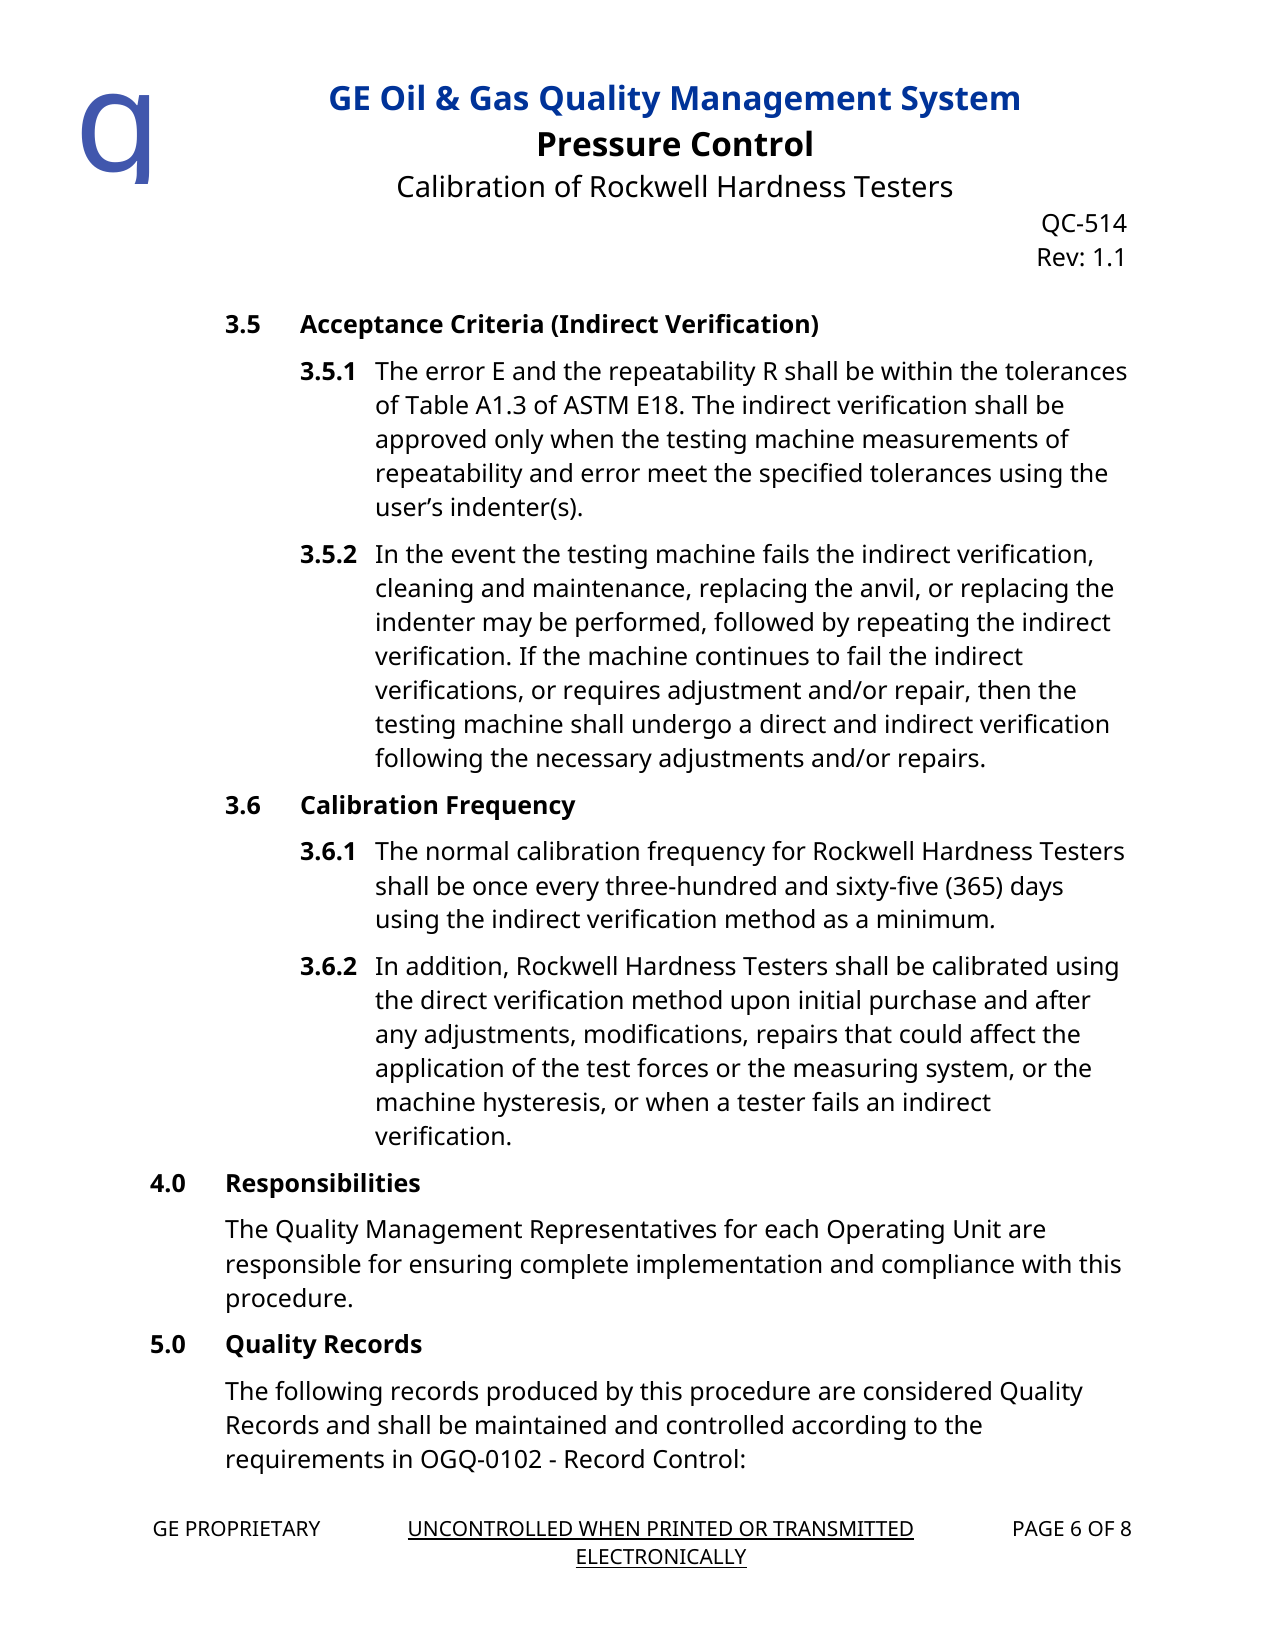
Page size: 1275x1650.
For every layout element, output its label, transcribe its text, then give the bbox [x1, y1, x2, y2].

text 3.5 Acceptance Criteria (Indirect Verification) [225, 307, 1134, 341]
text The following records produced by this procedure are considered Quality Records and shall be maintained and controlled according to the requirements in OGQ-0102 - Record Control: [225, 1373, 1134, 1476]
text 3.6 Calibration Frequency [225, 787, 1134, 822]
text The Quality Management Representatives for each Operating Unit are responsible for ensuring complete implementation and compliance with this procedure. [150, 1212, 1134, 1314]
text 5.0 Quality Records [150, 1327, 1134, 1361]
text 3.5.2 In the event the testing machine fails the indirect verification, cleaning and maintenance, replacing the anvil, or replacing the indenter may be performed, followed by repeating the indirect verification. If the machine continues to fail the indirect verifications, or requires adjustment and/or repair, then the testing machine shall undergo a direct and indirect verification following the necessary adjustments and/or repairs. [300, 537, 1134, 775]
text 3.6.2 In addition, Rockwell Hardness Testers shall be calibrated using the direct verification method upon initial purchase and after any adjustments, modifications, repairs that could affect the application of the test forces or the measuring system, or the machine hysteresis, or when a tester fails an indirect verification. [300, 949, 1134, 1153]
text 3.6.1 The normal calibration frequency for Rockwell Hardness Testers shall be once every three-hundred and sixty-five (365) days using the indirect verification method as a minimum. [300, 834, 1134, 936]
text 3.5.1 The error E and the repeatability R shall be within the tolerances of Table A1.3 of ASTM E18. The indirect verification shall be approved only when the testing machine measurements of repeatability and error meet the specified tolerances using the user’s indenter(s). [300, 354, 1134, 524]
subtitle 4.0 Responsibilities [150, 1166, 1114, 1200]
